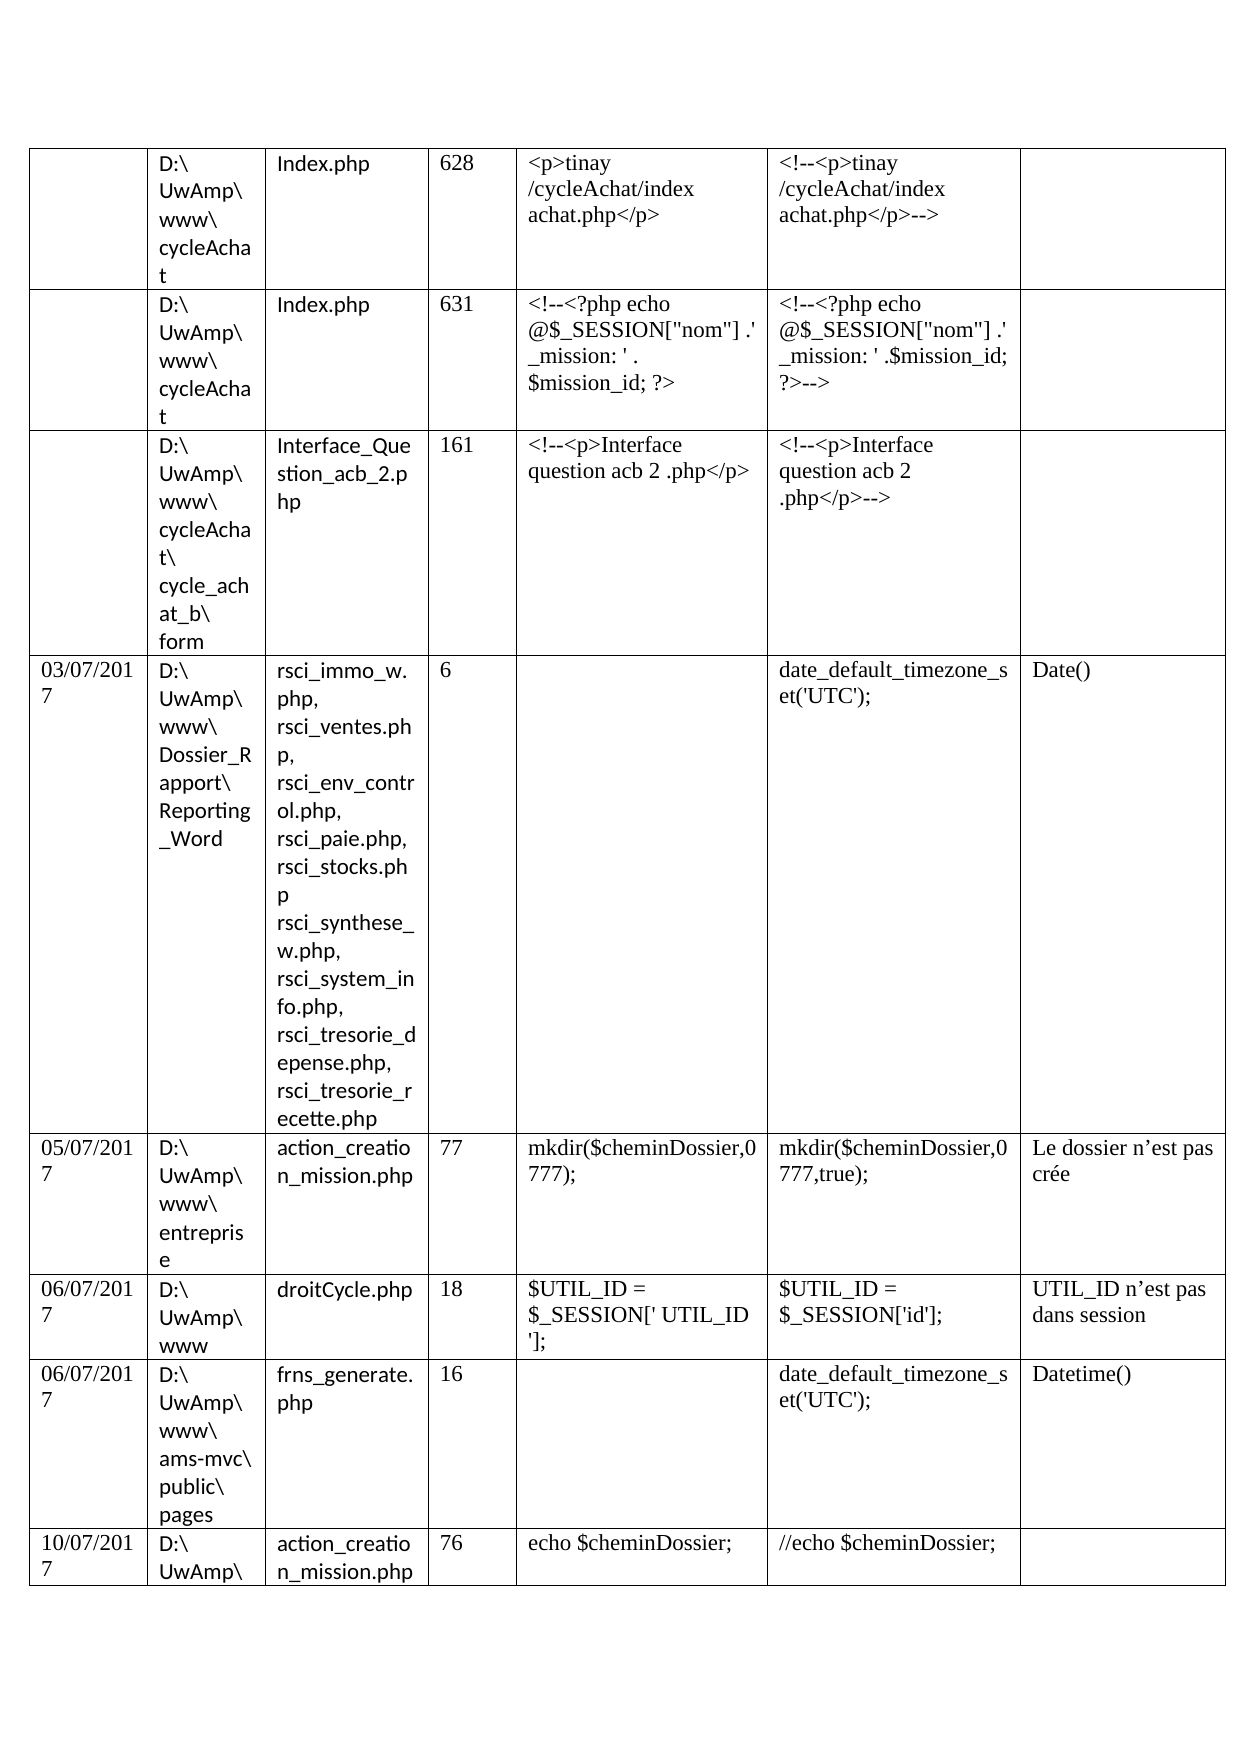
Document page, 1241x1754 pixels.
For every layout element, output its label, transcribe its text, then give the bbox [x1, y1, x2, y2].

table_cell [768, 1529, 1020, 1585]
table_cell D:\UwAmp\www\Dossier_Rapport\Reporting_Word [148, 656, 265, 1132]
table_cell 06/07/2017 [30, 1275, 147, 1359]
table_cell mkdir($cheminDossier,0777); [517, 1134, 767, 1274]
table_cell 10/07/2017 [30, 1529, 147, 1585]
table_cell <!--<p>tinay /cycleAchat/index achat.php</p>--> [768, 149, 1020, 289]
table_cell D:\UwAmp\www\entreprise [148, 1134, 265, 1274]
table_cell Interface_Question_acb_2.php [266, 431, 428, 655]
table_cell 05/07/2017 [30, 1134, 147, 1274]
table_cell 6 [429, 656, 516, 1132]
table_cell 631 [429, 290, 516, 430]
table_cell date_default_timezone_set('UTC'); [768, 656, 1020, 1132]
table_cell 06/07/2017 [30, 1360, 147, 1528]
table_cell D:\UwAmp\www [148, 1275, 265, 1359]
table_cell Index.php [266, 149, 428, 289]
table_cell frns_generate.php [266, 1360, 428, 1528]
table_cell D:\UwAmp\www\ams-mvc\public\pages [148, 1360, 265, 1528]
table_cell 628 [429, 149, 516, 289]
table_cell UTIL_ID n’est pas dans session [1021, 1275, 1225, 1359]
table_cell rsci_immo_w.php, rsci_ventes.php, rsci_env_control.php, rsci_paie.php, rsci_stocks.php rsci_synthese_w.php, rsci_system_info.php, rsci_tresorie_depense.php, rsci_tresorie_recette.php [266, 656, 428, 1132]
table_cell Le dossier n’est pas crée [1021, 1134, 1225, 1274]
table_cell D:\UwAmp\www\cycleAchat [148, 149, 265, 289]
table_cell [517, 1360, 767, 1528]
table_cell $UTIL_ID = $_SESSION[' UTIL_ID ']; [517, 1275, 767, 1359]
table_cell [148, 1529, 265, 1585]
table_cell [1021, 149, 1225, 289]
table_cell action_creation_mission.php [266, 1134, 428, 1274]
table_cell [1021, 1529, 1225, 1585]
table_cell $UTIL_ID = $_SESSION['id']; [768, 1275, 1020, 1359]
table_cell 77 [429, 1134, 516, 1274]
table_cell Date() [1021, 656, 1225, 1132]
table_cell D:\UwAmp\www\cycleAchat\cycle_achat_b\form [148, 431, 265, 655]
table_cell [1021, 290, 1225, 430]
table_cell <!--<p>Interface question acb 2 .php</p> [517, 431, 767, 655]
table_cell [30, 431, 147, 655]
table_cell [517, 1529, 767, 1585]
table_cell <!--<p>Interface question acb 2 .php</p>--> [768, 431, 1020, 655]
table_cell mkdir($cheminDossier,0777,true); [768, 1134, 1020, 1274]
table_cell date_default_timezone_set('UTC'); [768, 1360, 1020, 1528]
table_cell 161 [429, 431, 516, 655]
table_cell droitCycle.php [266, 1275, 428, 1359]
table_cell D:\UwAmp\www\cycleAchat [148, 290, 265, 430]
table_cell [266, 1529, 428, 1585]
table_cell Datetime() [1021, 1360, 1225, 1528]
table_cell [1021, 431, 1225, 655]
table_cell <!--<?php echo @$_SESSION["nom"] .'_mission: ' .$mission_id; ?>--> [768, 290, 1020, 430]
table_cell [517, 656, 767, 1132]
table_cell [30, 290, 147, 430]
table_cell 16 [429, 1360, 516, 1528]
table_cell 18 [429, 1275, 516, 1359]
table_cell [30, 149, 147, 289]
table_cell <!--<?php echo @$_SESSION["nom"] .'_mission: ' .$mission_id; ?> [517, 290, 767, 430]
table_cell <p>tinay /cycleAchat/index achat.php</p> [517, 149, 767, 289]
table_cell 76 [429, 1529, 516, 1585]
table_cell Index.php [266, 290, 428, 430]
table_cell 03/07/2017 [30, 656, 147, 1132]
